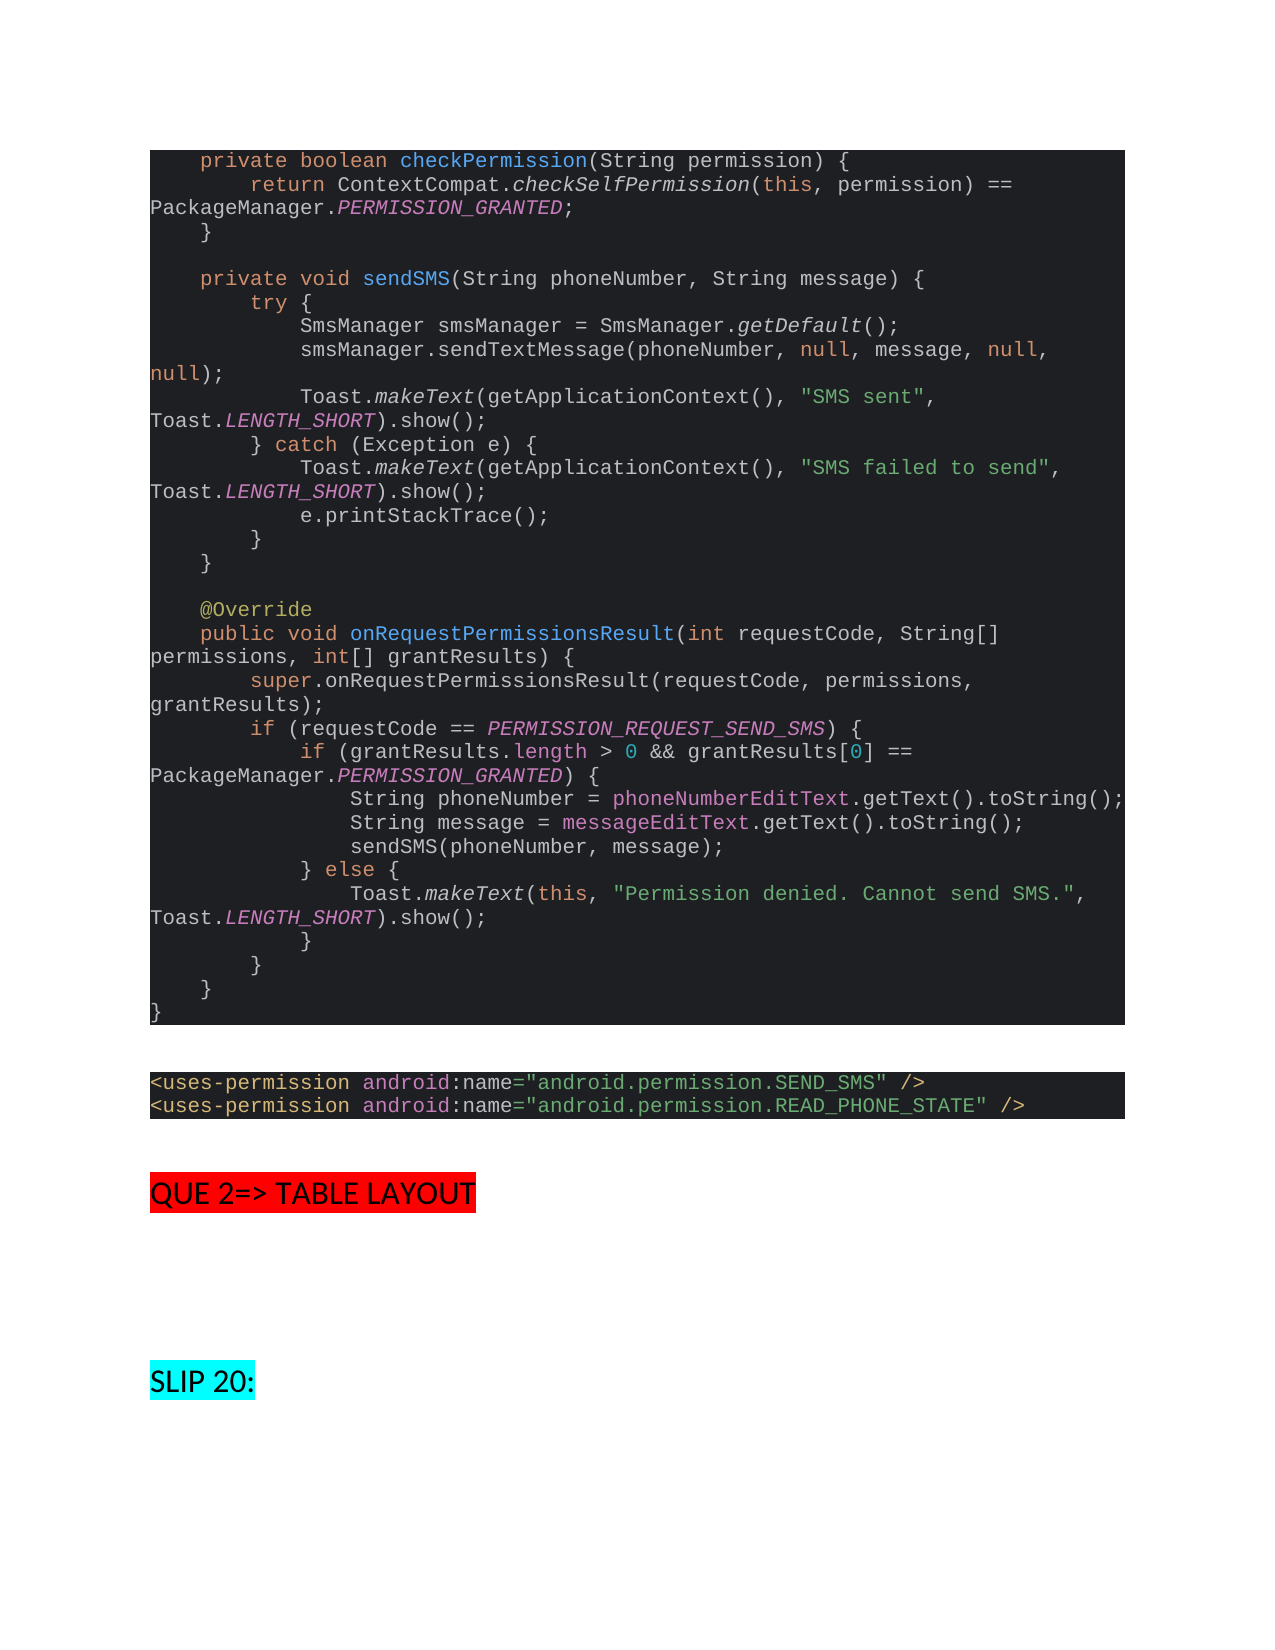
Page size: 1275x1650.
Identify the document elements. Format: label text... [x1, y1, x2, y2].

text SLIP 20: [150, 1353, 1125, 1400]
text QUE 2=> TABLE LAYOUT [150, 1166, 1125, 1213]
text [150, 150, 1125, 1025]
text <uses-permission android:name="android.permission.SEND_SMS" /> <uses-permission android:name="android.permission.READ_PHONE_STATE" /> [150, 1072, 1125, 1119]
